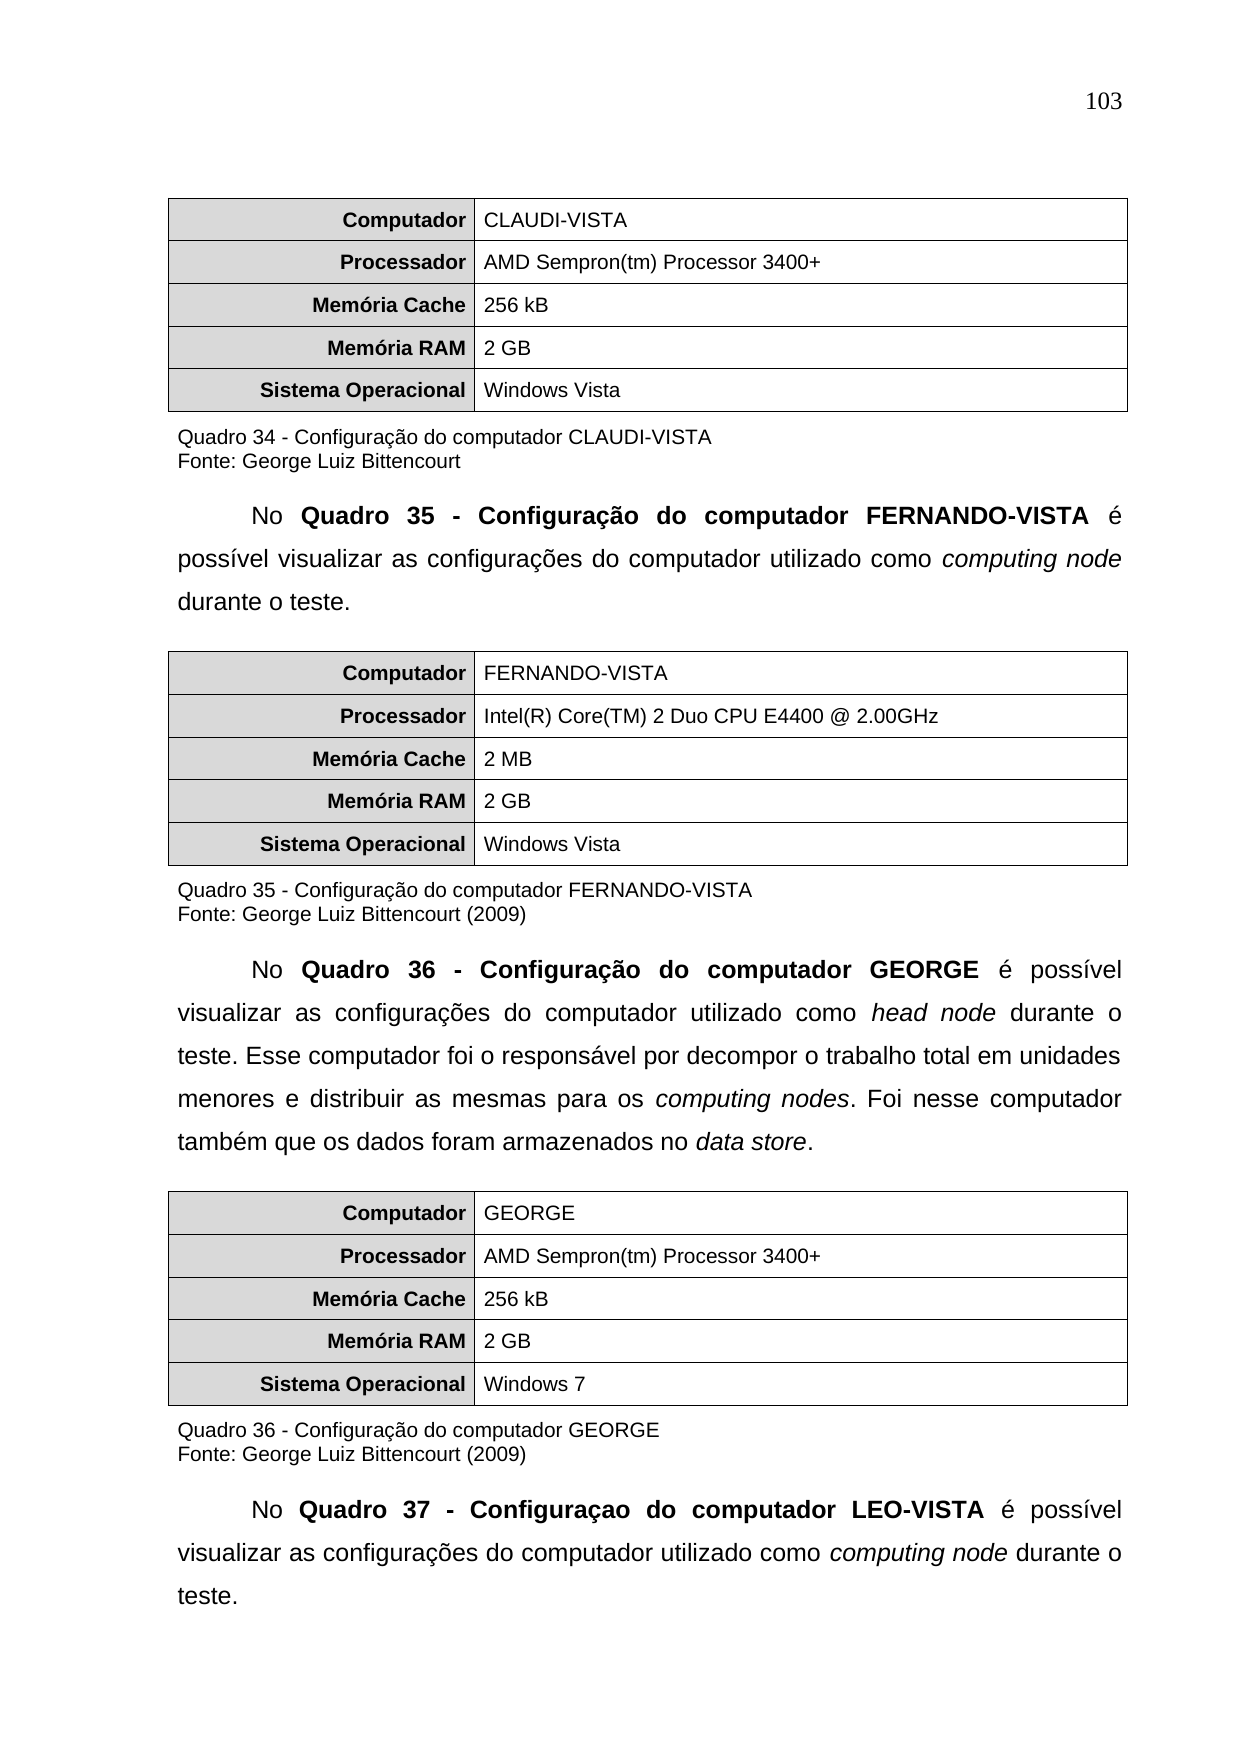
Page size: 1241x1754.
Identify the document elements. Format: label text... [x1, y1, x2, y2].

table_header FERNANDO-VISTA [475, 652, 1127, 694]
table_cell Memória RAM [169, 327, 474, 368]
table_header GEORGE [475, 1192, 1127, 1234]
table_cell Sistema Operacional [169, 823, 474, 865]
table_cell Sistema Operacional [169, 1363, 474, 1405]
table_cell 256 kB [475, 1278, 1127, 1319]
table_cell Sistema Operacional [169, 369, 474, 411]
table_header Computador [169, 199, 474, 240]
table_header Computador [169, 652, 474, 694]
table_cell 2 GB [475, 327, 1127, 368]
table_cell 256 kB [475, 284, 1127, 326]
table_cell Processador [169, 241, 474, 283]
table_cell Windows Vista [475, 823, 1127, 865]
table_cell 2 MB [475, 738, 1127, 779]
table_cell Intel(R) Core(TM) 2 Duo CPU E4400 @ 2.00GHz [475, 695, 1127, 737]
table_cell 2 GB [475, 1320, 1127, 1362]
table_cell Windows Vista [475, 369, 1127, 411]
table_cell Processador [169, 1235, 474, 1277]
table_cell AMD Sempron(tm) Processor 3400+ [475, 1235, 1127, 1277]
table_cell Memória Cache [169, 284, 474, 326]
text Fonte: George Luiz Bittencourt (2009) [177, 902, 1122, 926]
table_cell Memória Cache [169, 738, 474, 779]
table_header Computador [169, 1192, 474, 1234]
table_cell Memória RAM [169, 1320, 474, 1362]
text Fonte: George Luiz Bittencourt (2009) [177, 1442, 1122, 1466]
table_cell Memória RAM [169, 780, 474, 822]
table_header CLAUDI-VISTA [475, 199, 1127, 240]
table_cell 2 GB [475, 780, 1127, 822]
text Fonte: George Luiz Bittencourt [177, 448, 1122, 472]
table_cell Processador [169, 695, 474, 737]
table_cell Windows 7 [475, 1363, 1127, 1405]
table_cell Memória Cache [169, 1278, 474, 1319]
table_cell AMD Sempron(tm) Processor 3400+ [475, 241, 1127, 283]
